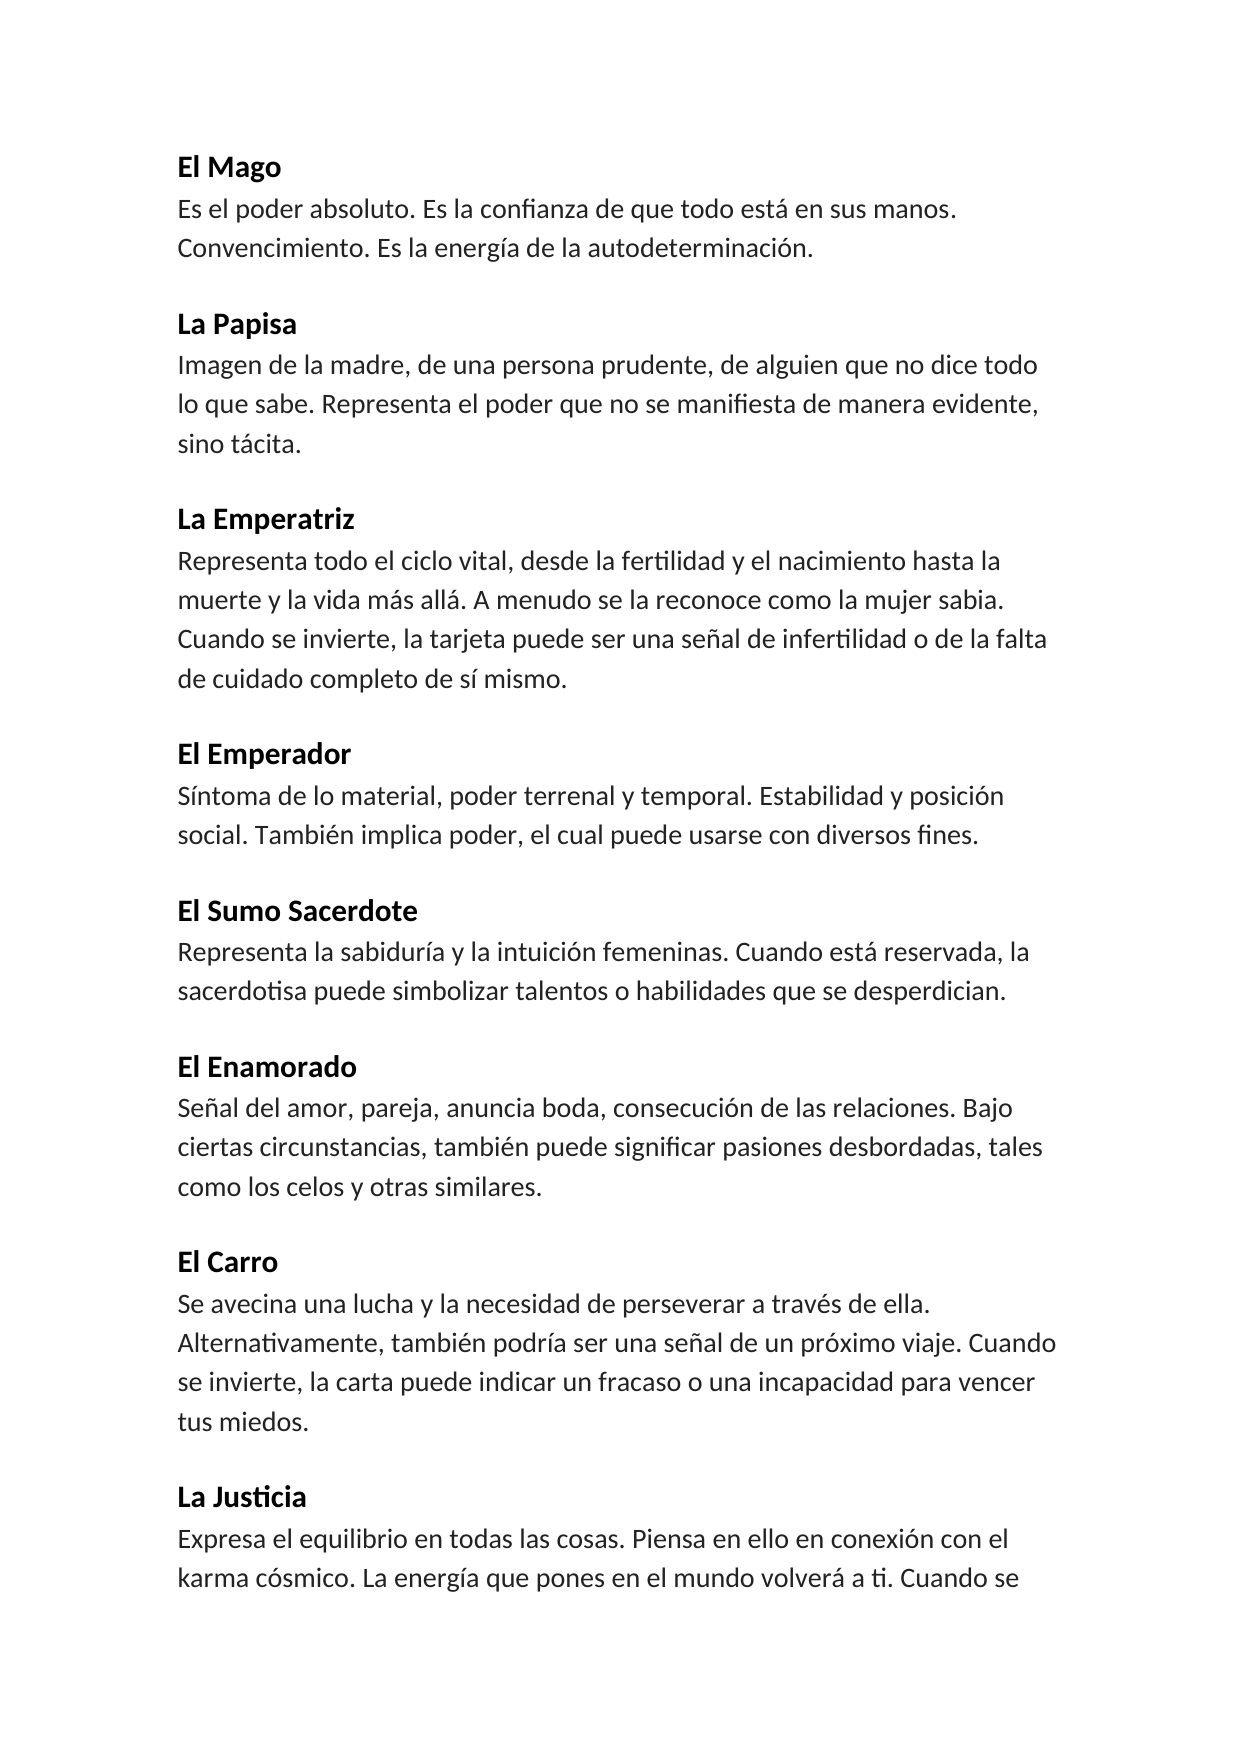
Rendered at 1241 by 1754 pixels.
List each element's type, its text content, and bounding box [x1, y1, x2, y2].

text Representa todo el ciclo vital, desde la fertilidad y el nacimiento hasta la muerte y la vida más allá. A menudo se la reconoce como la mujer sabia. Cuando se invierte, la tarjeta puede ser una señal de infertilidad o de la falta de cuidado completo de sí mismo. [177, 538, 1063, 695]
text Señal del amor, pareja, anuncia boda, consecución de las relaciones. Bajo ciertas circunstancias, también puede significar pasiones desbordadas, tales como los celos y otras similares. [177, 1085, 1063, 1203]
text Imagen de la madre, de una persona prudente, de alguien que no dice todo lo que sabe. Representa el poder que no se manifiesta de manera evidente, sino tácita. [177, 342, 1063, 460]
text Es el poder absoluto. Es la confianza de que todo está en sus manos. Convencimiento. Es la energía de la autodeterminación. [177, 186, 1063, 264]
text Síntoma de lo material, poder terrenal y temporal. Estabilidad y posición social. También implica poder, el cual puede usarse con diversos fines. [177, 773, 1063, 851]
text El Carro [177, 1243, 1063, 1281]
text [177, 1516, 1063, 1594]
text El Enamorado [177, 1047, 1063, 1085]
text Representa la sabiduría y la intuición femeninas. Cuando está reservada, la sacerdotisa puede simbolizar talentos o habilidades que se desperdician. [177, 929, 1063, 1008]
text Se avecina una lucha y la necesidad de perseverar a través de ella. Alternativamente, también podría ser una señal de un próximo viaje. Cuando se invierte, la carta puede indicar un fracaso o una incapacidad para vencer tus miedos. [177, 1281, 1063, 1438]
text El Sumo Sacerdote [177, 891, 1063, 929]
text La Justicia [177, 1478, 1063, 1516]
text El Emperador [177, 734, 1063, 773]
text El Mago [177, 148, 1063, 186]
text La Papisa [177, 304, 1063, 342]
text La Emperatriz [177, 499, 1063, 538]
